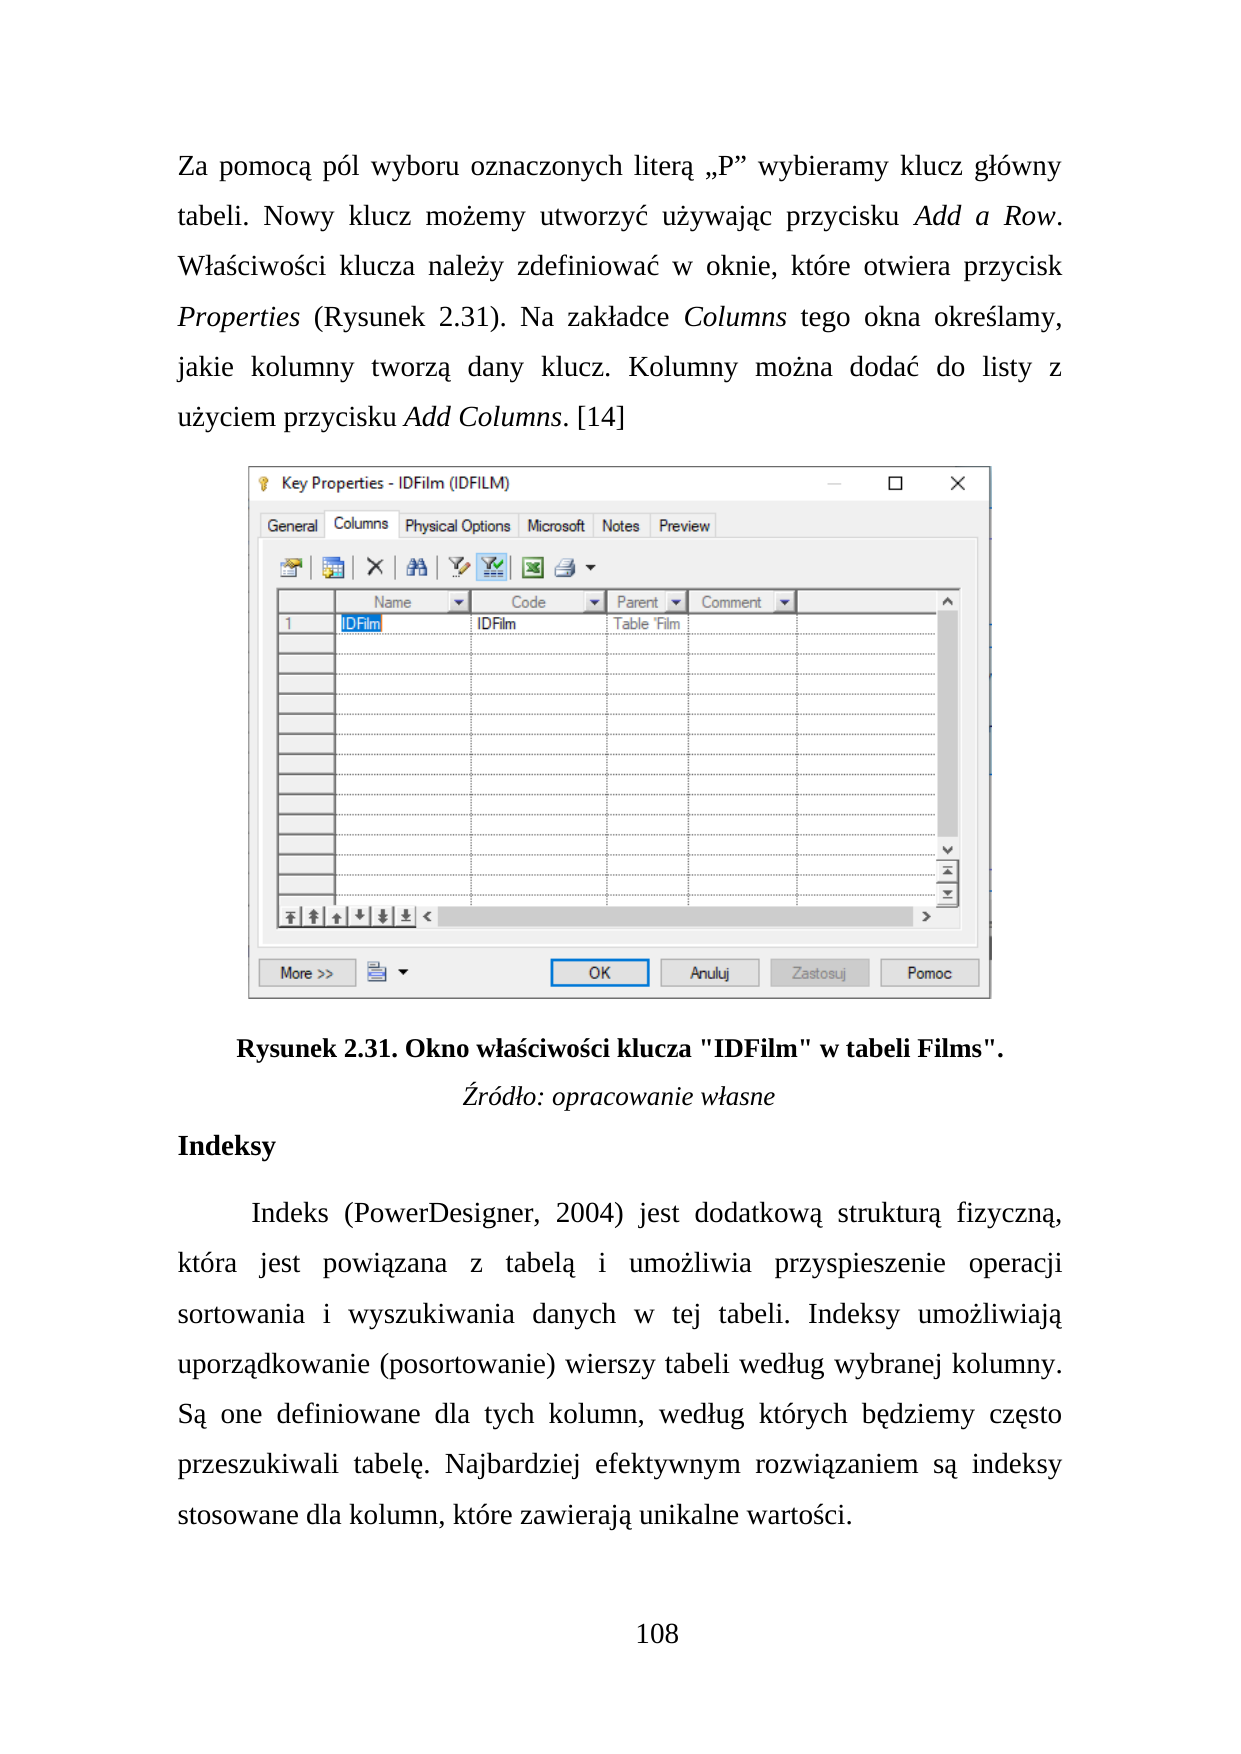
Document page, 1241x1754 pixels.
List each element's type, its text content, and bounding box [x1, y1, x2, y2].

text Rysunek 2.31. Okno właściwości klucza "IDFilm" w tabeli Films". [177, 1032, 1063, 1064]
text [177, 148, 1063, 433]
text Źródło: opracowanie własne [177, 1080, 1063, 1111]
text Indeksy [177, 1128, 1063, 1162]
picture [248, 466, 992, 999]
text Indeks jest dodatkową strukturą fizyczną, która jest powiązana z tabelą i umożliwia przyspieszenie operacji sortowania i wyszukiwania danych w tej tabeli. Indeksy umożliwiają uporządkowanie (posortowanie) wierszy tabeli według wybranej kolumny. Są one definiowane dla tych kolumn, według których będziemy często przeszukiwali tabelę. Najbardziej efektywnym rozwiązaniem są indeksy stosowane dla kolumn, które zawierają unikalne wartości. [177, 1195, 1063, 1531]
